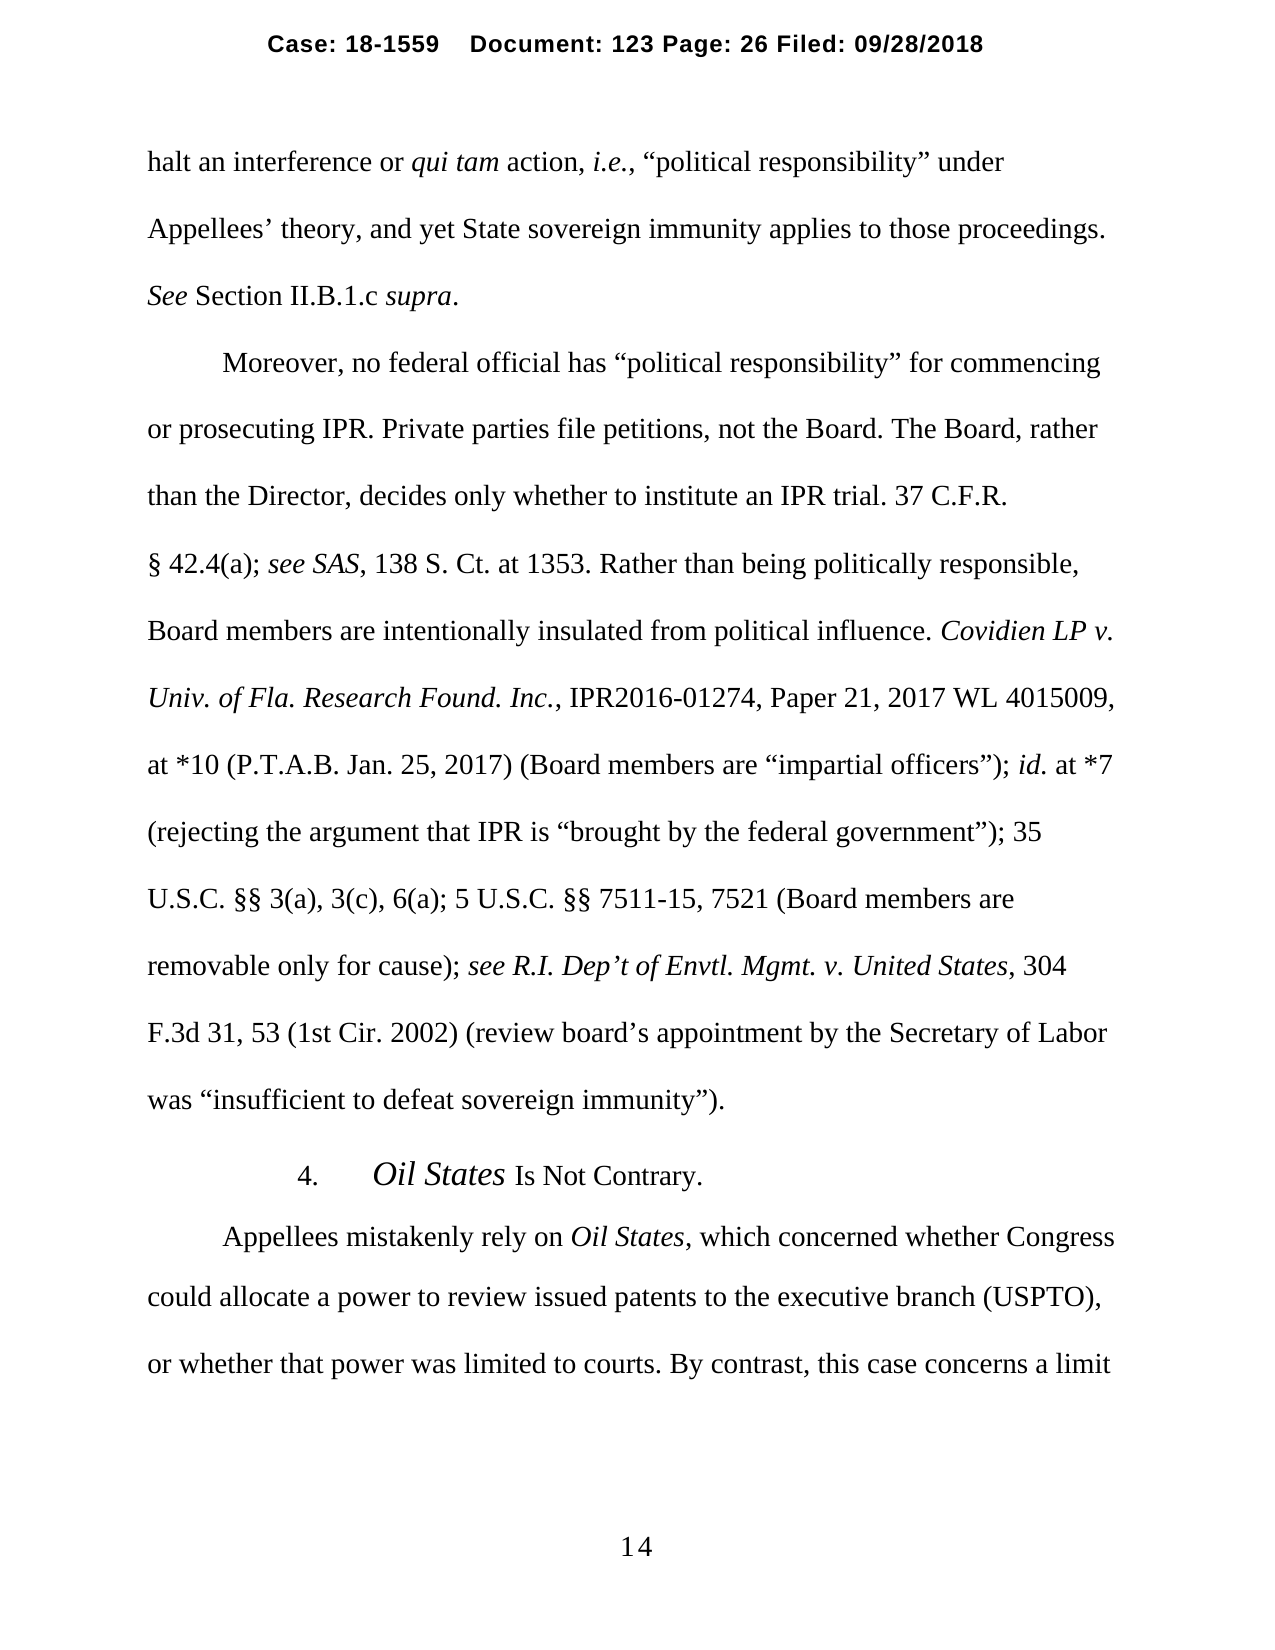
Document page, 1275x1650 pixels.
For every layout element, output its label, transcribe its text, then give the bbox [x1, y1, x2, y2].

text 14 [147, 1530, 1125, 1563]
text § 42.4(a); see SAS, 138 S. Ct. at 1353. Rather than being politically responsible, Board members are intentionally insulated from political influence. Covidien LP v. Univ. of Fla. Research Found. Inc., IPR2016-01274, Paper 21, 2017 WL 4015009, at *10 (P.T.A.B. Jan. 25, 2017) (Board members are “impartial officers”); id. at *7 (rejecting the argument that IPR is “brought by the federal government”); 35 U.S.C. §§ 3(a), 3(c), 6(a); 5 U.S.C. §§ 7511-15, 7521 (Board members are removable only for cause); see R.I. Dep’t of Envtl. Mgmt. v. United States, 304 F.3d 31, 53 (1st Cir. 2002) (review board’s appointment by the Secretary of Labor was “insufficient to defeat sovereign immunity”). [147, 519, 1117, 1123]
text Case: 18-1559 Document: 123 Page: 26 Filed: 09/28/2018 [267, 30, 1125, 58]
text could allocate a power to review issued patents to the executive branch (USPTO), or whether that power was limited to courts. By contrast, this case concerns a limit [147, 1253, 1125, 1387]
text 4. Oil States Is Not Contrary. [297, 1157, 1125, 1192]
text Appellees mistakenly rely on Oil States, which concerned whether Congress [222, 1220, 1125, 1253]
text halt an interference or qui tam action, i.e., “political responsibility” under Appellees’ theory, and yet State sovereign immunity applies to those proceedings. See Section II.B.1.c supra. [147, 117, 1110, 319]
text Moreover, no federal official has “political responsibility” for commencing or prosecuting IPR. Private parties file petitions, not the Board. The Board, rather than the Director, decides only whether to institute an IPR trial. 37 C.F.R. [147, 319, 1117, 519]
